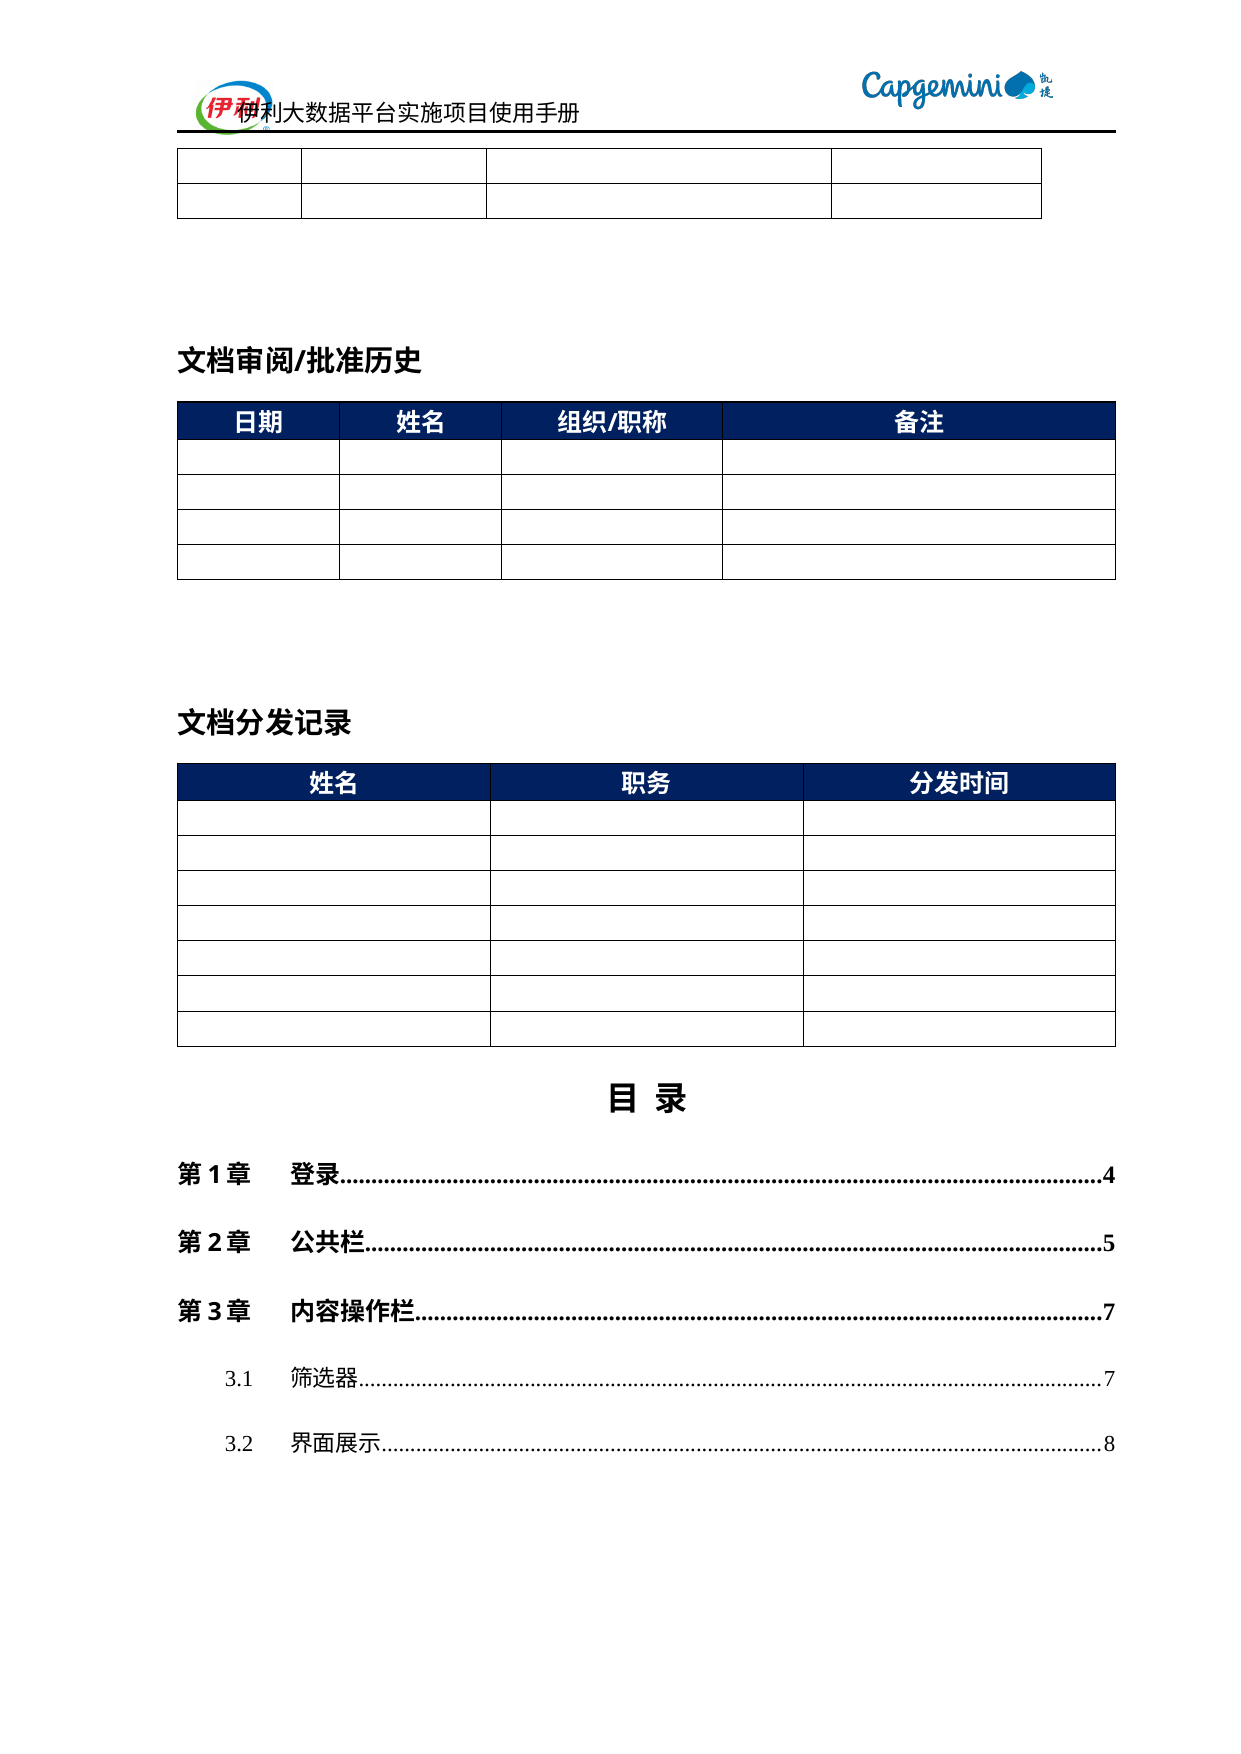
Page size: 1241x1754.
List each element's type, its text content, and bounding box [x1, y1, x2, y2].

table_cell [491, 836, 803, 870]
table_cell [178, 836, 490, 870]
text 第1章 登录 4 [177, 1154, 1116, 1191]
table_cell [340, 475, 501, 509]
table_header 职务 [491, 764, 803, 800]
text 3.1 筛选器 7 [177, 1360, 1116, 1393]
table_cell [502, 545, 722, 579]
table_cell [502, 510, 722, 544]
text 3.2 界面展示 8 [177, 1424, 1116, 1458]
table_cell [804, 906, 1115, 940]
table_header 姓名 [178, 764, 490, 800]
picture [832, 43, 1083, 130]
table_cell [178, 440, 339, 474]
table_cell [502, 475, 722, 509]
picture [190, 133, 274, 137]
picture [832, 133, 1083, 137]
table_cell [723, 510, 1115, 544]
table_cell [340, 545, 501, 579]
table_cell [723, 475, 1115, 509]
table_cell [487, 149, 831, 183]
table_cell [804, 871, 1115, 905]
table_cell [491, 941, 803, 975]
table_header 姓名 [340, 403, 501, 439]
table_header 组织/职称 [502, 403, 722, 439]
text 文档分发记录 [177, 699, 1116, 741]
table_cell [178, 475, 339, 509]
table_cell [178, 871, 490, 905]
table_cell [804, 1012, 1115, 1046]
table_cell [340, 440, 501, 474]
table_cell [178, 510, 339, 544]
text 目 录 [177, 1072, 1116, 1120]
table_cell [178, 906, 490, 940]
table_header 备注 [723, 403, 1115, 439]
table_cell [804, 836, 1115, 870]
table_cell [502, 440, 722, 474]
table_header 日期 [178, 403, 339, 439]
table_cell [723, 440, 1115, 474]
table_cell [804, 941, 1115, 975]
table_cell [340, 510, 501, 544]
table_cell [832, 149, 1041, 183]
table_cell [178, 801, 490, 835]
table_cell [491, 976, 803, 1011]
table_cell [178, 976, 490, 1011]
table_cell [178, 941, 490, 975]
table_cell [723, 545, 1115, 579]
table_cell [491, 1012, 803, 1046]
table_cell [178, 184, 301, 218]
table_cell [178, 545, 339, 579]
text 第3章 内容操作栏 7 [177, 1291, 1116, 1328]
table_cell [804, 976, 1115, 1011]
picture [190, 80, 274, 130]
table_cell [178, 1012, 490, 1046]
table_cell [804, 801, 1115, 835]
table_cell [491, 906, 803, 940]
text 文档审阅/批准历史 [177, 338, 1116, 380]
text 第2章 公共栏 5 [177, 1223, 1116, 1259]
table_cell [178, 149, 301, 183]
table_cell [487, 184, 831, 218]
table_cell [832, 184, 1041, 218]
table_cell [302, 184, 486, 218]
table_cell [491, 801, 803, 835]
table_cell [302, 149, 486, 183]
table_cell [491, 871, 803, 905]
table_header 分发时间 [804, 764, 1115, 800]
